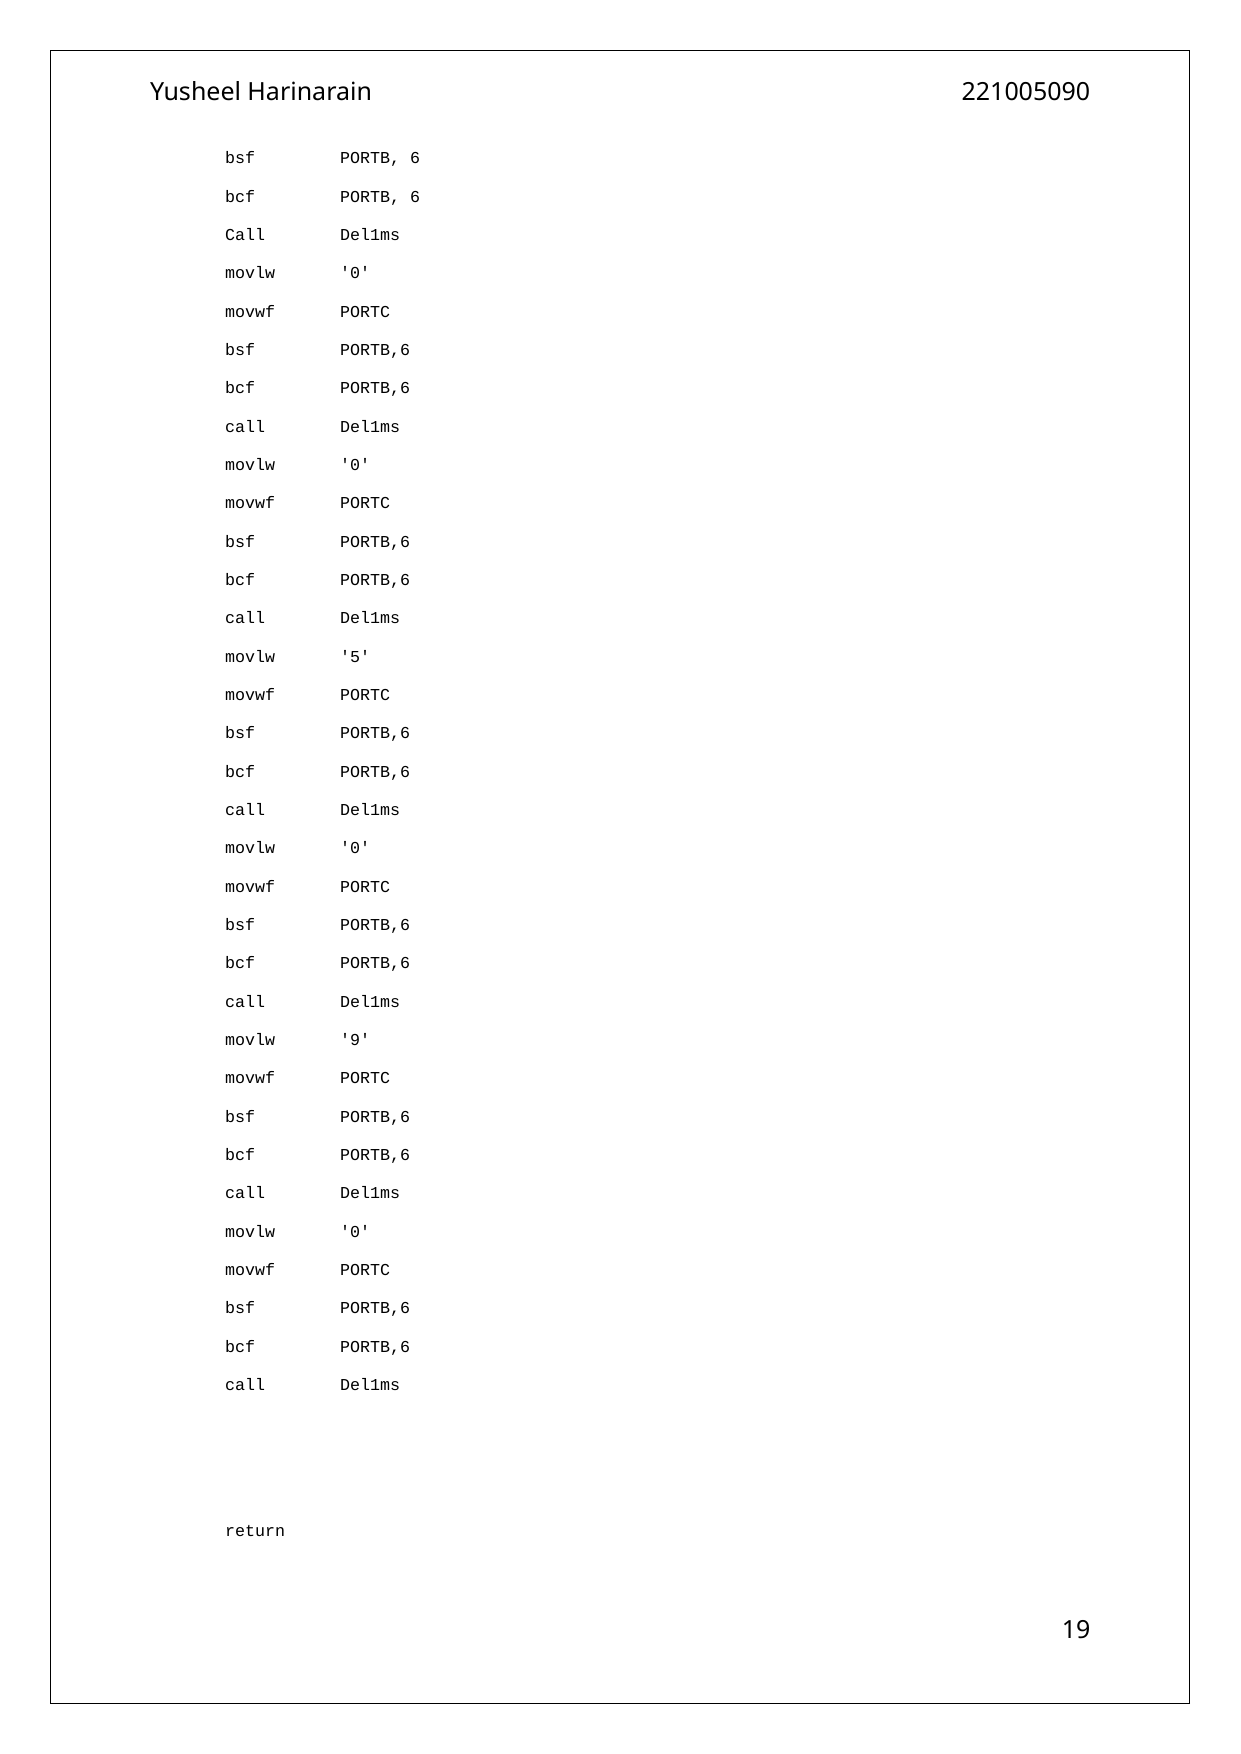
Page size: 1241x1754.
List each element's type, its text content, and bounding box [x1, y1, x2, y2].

text bcf PORTB,6 [150, 380, 1090, 399]
text bcf PORTB, 6 [150, 188, 1090, 207]
text call Del1ms [150, 993, 1090, 1012]
text bcf PORTB,6 [150, 1338, 1090, 1357]
text movlw '0' [150, 265, 1090, 284]
text bsf PORTB,6 [150, 342, 1090, 361]
text return [150, 1522, 1090, 1541]
text call Del1ms [150, 418, 1090, 437]
text bcf PORTB,6 [150, 1147, 1090, 1166]
text bsf PORTB, 6 [150, 150, 1090, 169]
text bsf PORTB,6 [150, 1108, 1090, 1127]
text bsf PORTB,6 [150, 533, 1090, 552]
text movlw '0' [150, 840, 1090, 859]
text movwf PORTC [150, 878, 1090, 897]
text movwf PORTC [150, 1262, 1090, 1281]
text bsf PORTB,6 [150, 917, 1090, 936]
text bcf PORTB,6 [150, 955, 1090, 974]
text call Del1ms [150, 610, 1090, 629]
text call Del1ms [150, 802, 1090, 821]
text movlw '0' [150, 1223, 1090, 1242]
text movwf PORTC [150, 303, 1090, 322]
text call Del1ms [150, 1185, 1090, 1204]
text bsf PORTB,6 [150, 1300, 1090, 1319]
text movwf PORTC [150, 687, 1090, 706]
text bcf PORTB,6 [150, 763, 1090, 782]
text movlw '0' [150, 457, 1090, 476]
text movlw '9' [150, 1032, 1090, 1051]
text movwf PORTC [150, 1070, 1090, 1089]
text call Del1ms [150, 1377, 1090, 1396]
text Call Del1ms [150, 227, 1090, 246]
text movwf PORTC [150, 495, 1090, 514]
text bcf PORTB,6 [150, 572, 1090, 591]
text bsf PORTB,6 [150, 725, 1090, 744]
text movlw '5' [150, 648, 1090, 667]
